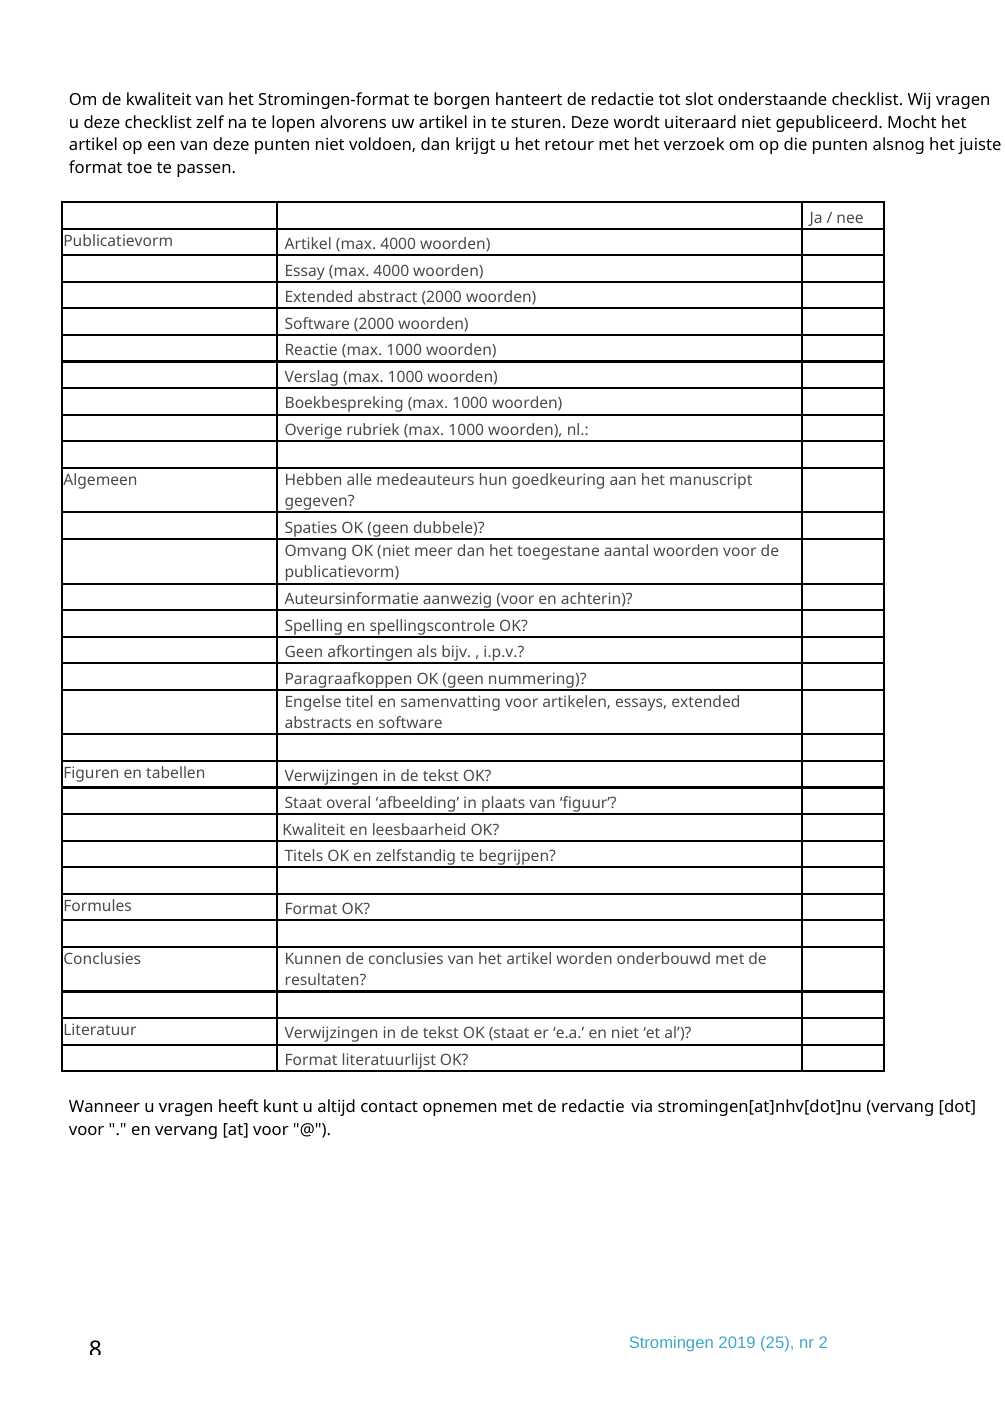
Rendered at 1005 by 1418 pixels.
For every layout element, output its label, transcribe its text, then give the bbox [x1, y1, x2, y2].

table_cell Format OK? [278, 895, 801, 919]
table_cell [63, 921, 276, 946]
table_cell Verwijzingen in de tekst OK? [278, 762, 801, 786]
table_header [63, 203, 276, 228]
table_cell [803, 735, 883, 760]
table_cell Kwaliteit en leesbaarheid OK? [278, 815, 801, 839]
table_cell [63, 1046, 276, 1070]
table_cell Staat overal ‘afbeelding’ in plaats van ‘figuur’? [278, 789, 801, 813]
table_cell Hebben alle medeauteurs hun goedkeuring aan het manuscript gegeven? [278, 469, 801, 511]
table_cell [803, 895, 883, 919]
table_cell [803, 513, 883, 538]
table_cell Verslag (max. 1000 woorden) [278, 363, 801, 387]
table_cell Omvang OK (niet meer dan het toegestane aantal woorden voor de publicatievorm) [278, 540, 801, 582]
table_cell [63, 664, 276, 689]
table_cell [63, 868, 276, 893]
table_cell [803, 442, 883, 467]
table_cell Reactie (max. 1000 woorden) [278, 336, 801, 360]
table_cell [63, 993, 276, 1017]
table_cell [803, 868, 883, 893]
table_cell Essay (max. 4000 woorden) [278, 256, 801, 281]
table_cell Geen afkortingen als bijv. , i.p.v.? [278, 638, 801, 662]
table_cell [63, 611, 276, 636]
table_cell [803, 789, 883, 813]
table_cell [803, 921, 883, 946]
table_cell Formules [63, 895, 276, 919]
table_cell Artikel (max. 4000 woorden) [278, 230, 801, 254]
table_cell [63, 389, 276, 413]
table_cell [803, 691, 883, 733]
table_cell Paragraafkoppen OK (geen nummering)? [278, 664, 801, 689]
table_cell Conclusies [63, 948, 276, 990]
table_cell Spelling en spellingscontrole OK? [278, 611, 801, 636]
table_cell [63, 416, 276, 440]
table_cell [63, 283, 276, 307]
table_cell Figuren en tabellen [63, 762, 276, 786]
table_cell [63, 256, 276, 281]
table_cell [803, 993, 883, 1017]
table_cell Spaties OK (geen dubbele)? [278, 513, 801, 538]
table_cell [803, 416, 883, 440]
table_cell Literatuur [63, 1019, 276, 1043]
table_cell [278, 993, 801, 1017]
table_cell [803, 389, 883, 413]
table_cell [803, 842, 883, 866]
table_cell Publicatievorm [63, 230, 276, 254]
table_cell [803, 336, 883, 360]
table_cell [803, 469, 883, 511]
table_cell Software (2000 woorden) [278, 309, 801, 334]
table_cell [278, 868, 801, 893]
table_cell [803, 948, 883, 990]
table_header [278, 203, 801, 228]
table_cell Overige rubriek (max. 1000 woorden), nl.: [278, 416, 801, 440]
text Om de kwaliteit van het Stromingen-format te borgen hanteert de redactie tot slot onderstaande checklist. Wij vragen u deze checklist zelf na te lopen alvorens uw artikel in te sturen. Deze wordt uiteraard niet gepubliceerd. Mocht het artikel op een van deze punten niet voldoen, dan krijgt u het retour met het verzoek om op die punten alsnog het juiste format toe te passen. [69, 87, 1004, 178]
table_cell Boekbespreking (max. 1000 woorden) [278, 389, 801, 413]
table_cell [803, 540, 883, 582]
table_cell Verwijzingen in de tekst OK (staat er ‘e.a.’ en niet ‘et al’)? [278, 1019, 801, 1043]
table_cell [63, 513, 276, 538]
table_cell [803, 230, 883, 254]
table_cell [63, 691, 276, 733]
table_cell [803, 309, 883, 334]
text Wanneer u vragen heeft kunt u altijd contact opnemen met de redactie via stromingen[at]nhv[dot]nu (vervang [dot] voor "." en vervang [at] voor "@"). [69, 1095, 1004, 1140]
table_cell [63, 789, 276, 813]
table_cell Auteursinformatie aanwezig (voor en achterin)? [278, 585, 801, 609]
table_cell [63, 442, 276, 467]
table_cell Engelse titel en samenvatting voor artikelen, essays, extended abstracts en software [278, 691, 801, 733]
table_cell [803, 585, 883, 609]
table_cell Titels OK en zelfstandig te begrijpen? [278, 842, 801, 866]
table_cell [803, 1019, 883, 1043]
table_cell Kunnen de conclusies van het artikel worden onderbouwd met de resultaten? [278, 948, 801, 990]
table_cell [803, 283, 883, 307]
table_cell [63, 842, 276, 866]
table_cell [803, 638, 883, 662]
table_cell [803, 762, 883, 786]
table_cell [63, 585, 276, 609]
table_cell [63, 336, 276, 360]
table_cell [63, 363, 276, 387]
table_cell [278, 735, 801, 760]
table_cell [803, 1046, 883, 1070]
table_cell Extended abstract (2000 woorden) [278, 283, 801, 307]
table_cell [803, 815, 883, 839]
table_cell Algemeen [63, 469, 276, 511]
table_cell Format literatuurlijst OK? [278, 1046, 801, 1070]
table_cell [63, 638, 276, 662]
table_cell [803, 664, 883, 689]
table_cell [63, 540, 276, 582]
table_header Ja / nee [803, 203, 883, 228]
table_cell [803, 611, 883, 636]
table_cell [63, 735, 276, 760]
table_cell [803, 256, 883, 281]
table_cell [803, 363, 883, 387]
table_cell [278, 921, 801, 946]
table_cell [63, 309, 276, 334]
table_cell [63, 815, 276, 839]
table_cell [278, 442, 801, 467]
